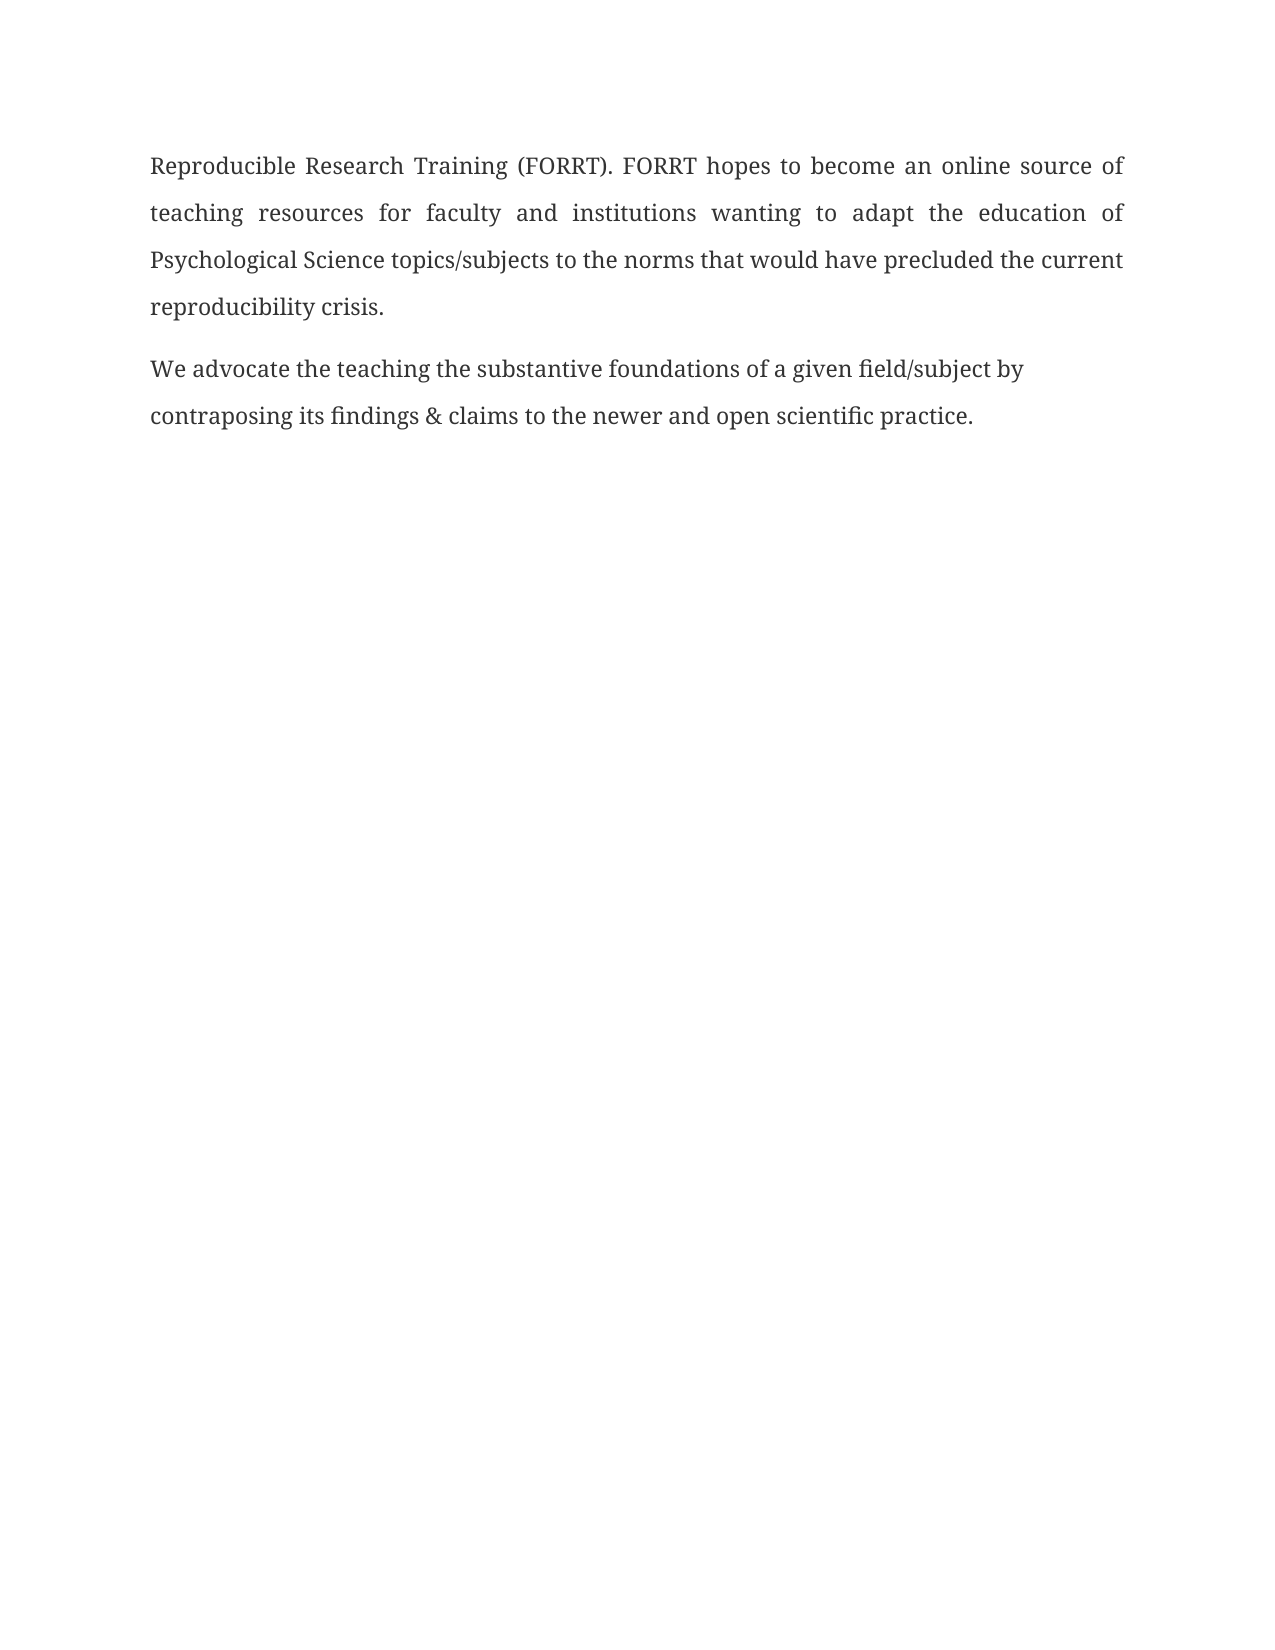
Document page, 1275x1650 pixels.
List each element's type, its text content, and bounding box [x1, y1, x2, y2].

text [150, 150, 1125, 322]
text We advocate the teaching the substantive foundations of a given field/subject by contraposing its findings & claims to the newer and open scientific practice. [150, 353, 1125, 431]
